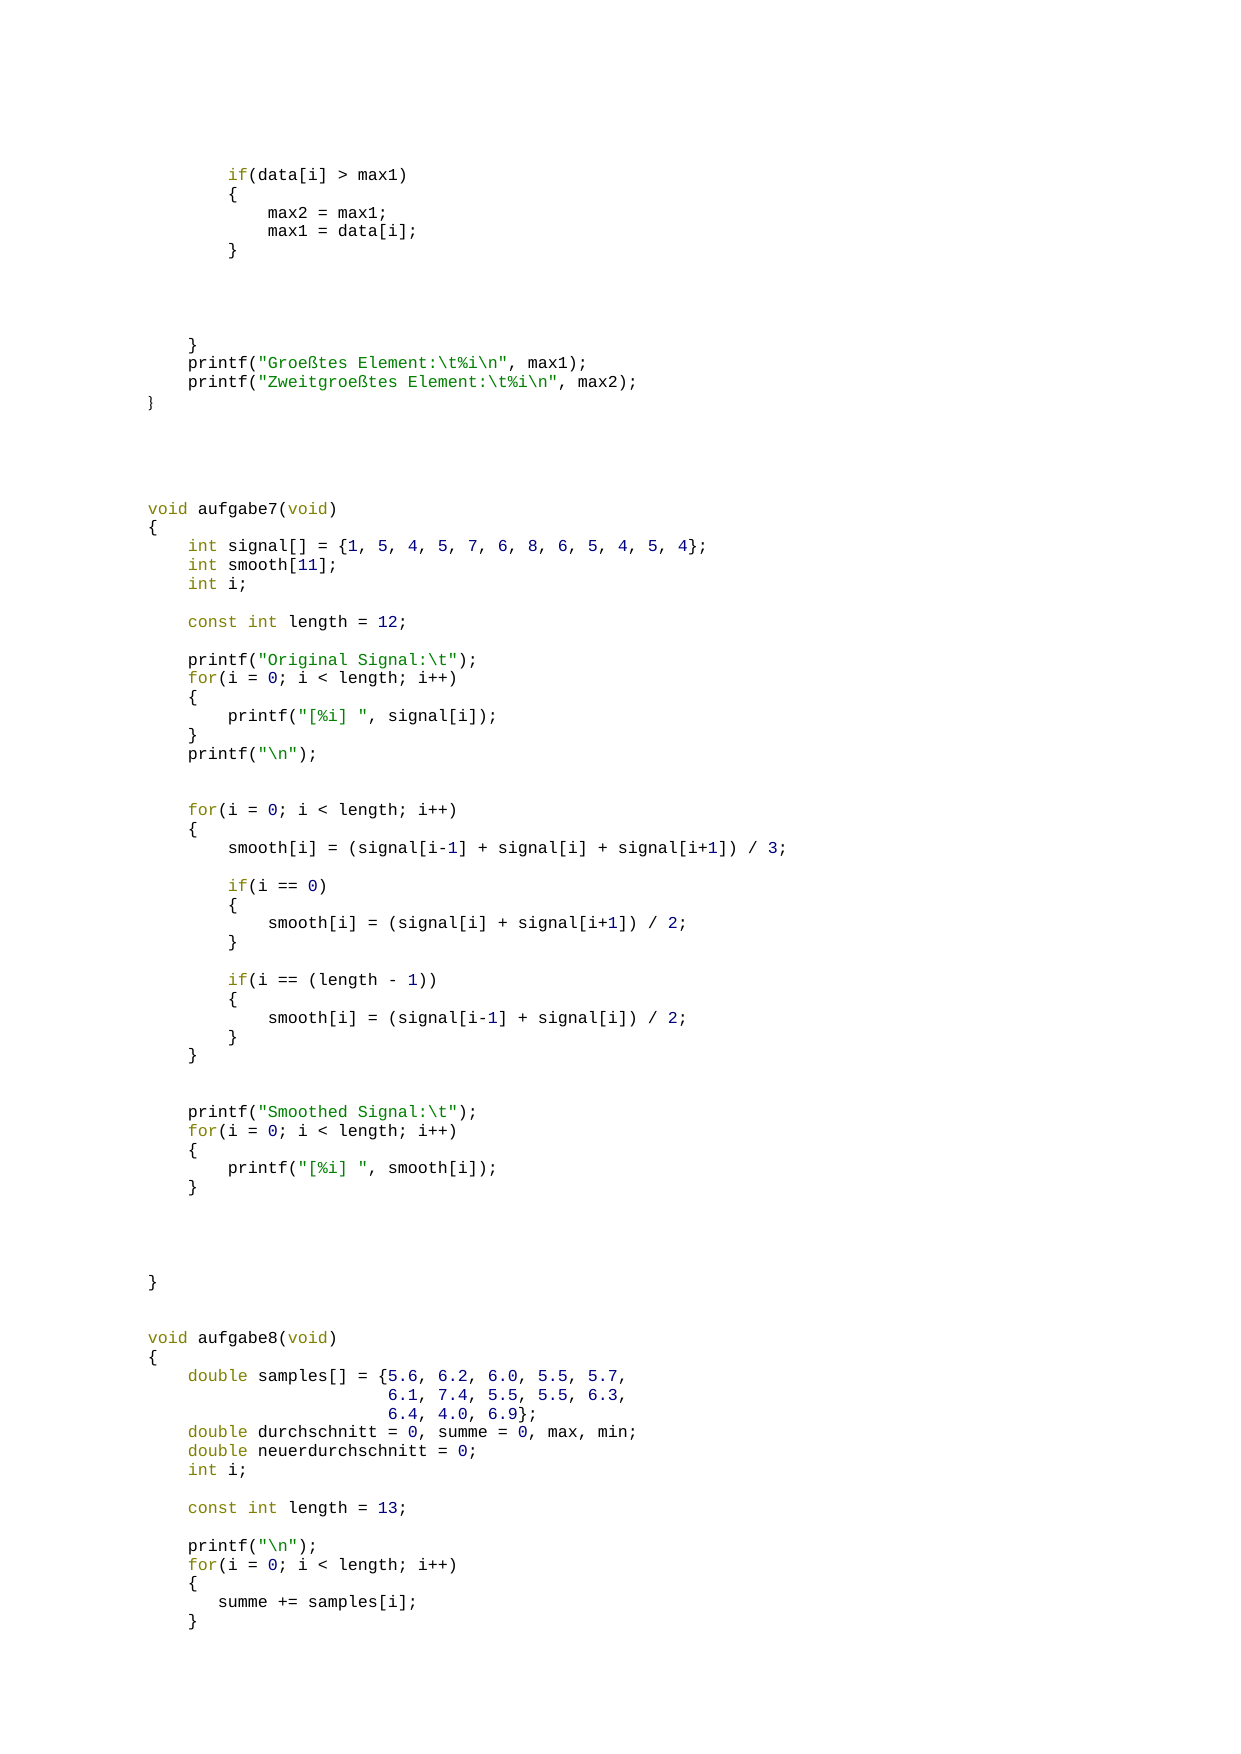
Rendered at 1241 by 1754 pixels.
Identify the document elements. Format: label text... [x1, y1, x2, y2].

text } [148, 336, 1093, 355]
text void aufgabe8(void) [148, 1330, 1093, 1349]
text { [148, 185, 1093, 204]
text } [148, 1179, 1093, 1198]
text { [148, 1575, 1093, 1594]
text { [148, 1349, 1093, 1367]
text printf("\n"); [148, 745, 1093, 764]
text { [148, 689, 1093, 708]
text for(i = 0; i < length; i++) [148, 1556, 1093, 1575]
text { [148, 821, 1093, 839]
text if(i == (length - 1)) [148, 972, 1093, 990]
text int smooth[11]; [148, 557, 1093, 576]
text printf("[%i] ", signal[i]); [148, 708, 1093, 726]
text for(i = 0; i < length; i++) [148, 802, 1093, 821]
text int signal[] = {1, 5, 4, 5, 7, 6, 8, 6, 5, 4, 5, 4}; [148, 538, 1093, 557]
text int i; [148, 576, 1093, 594]
text void aufgabe7(void) [148, 500, 1093, 519]
text for(i = 0; i < length; i++) [148, 670, 1093, 689]
text printf("Smoothed Signal:\t"); [148, 1103, 1093, 1122]
text double neuerdurchschnitt = 0; [148, 1443, 1093, 1462]
text const int length = 13; [148, 1499, 1093, 1518]
text for(i = 0; i < length; i++) [148, 1122, 1093, 1141]
text double durchschnitt = 0, summe = 0, max, min; [148, 1424, 1093, 1443]
text { [148, 990, 1093, 1009]
text smooth[i] = (signal[i-1] + signal[i]) / 2; [148, 1009, 1093, 1028]
text double samples[] = {5.6, 6.2, 6.0, 5.5, 5.7, [148, 1367, 1093, 1386]
text smooth[i] = (signal[i] + signal[i+1]) / 2; [148, 915, 1093, 934]
text max1 = data[i]; [148, 223, 1093, 242]
text const int length = 12; [148, 613, 1093, 632]
text } [148, 1047, 1093, 1066]
text { [148, 1141, 1093, 1160]
text } [148, 1273, 1093, 1292]
text if(data[i] > max1) [148, 166, 1093, 185]
text 6.1, 7.4, 5.5, 5.5, 6.3, [148, 1386, 1093, 1405]
text smooth[i] = (signal[i-1] + signal[i] + signal[i+1]) / 3; [148, 839, 1093, 858]
text 6.4, 4.0, 6.9}; [148, 1405, 1093, 1424]
text } [148, 393, 1093, 413]
text max2 = max1; [148, 204, 1093, 223]
text printf("Original Signal:\t"); [148, 651, 1093, 670]
text { [148, 896, 1093, 915]
text } [148, 1028, 1093, 1047]
text } [148, 1613, 1093, 1631]
text } [148, 242, 1093, 261]
text printf("Zweitgroeßtes Element:\t%i\n", max2); [148, 374, 1093, 393]
text printf("[%i] ", smooth[i]); [148, 1160, 1093, 1179]
text summe += samples[i]; [148, 1594, 1093, 1613]
text int i; [148, 1462, 1093, 1481]
text printf("Groeßtes Element:\t%i\n", max1); [148, 355, 1093, 374]
text if(i == 0) [148, 877, 1093, 896]
text { [148, 519, 1093, 538]
text } [148, 934, 1093, 953]
text printf("\n"); [148, 1537, 1093, 1556]
text } [148, 726, 1093, 745]
